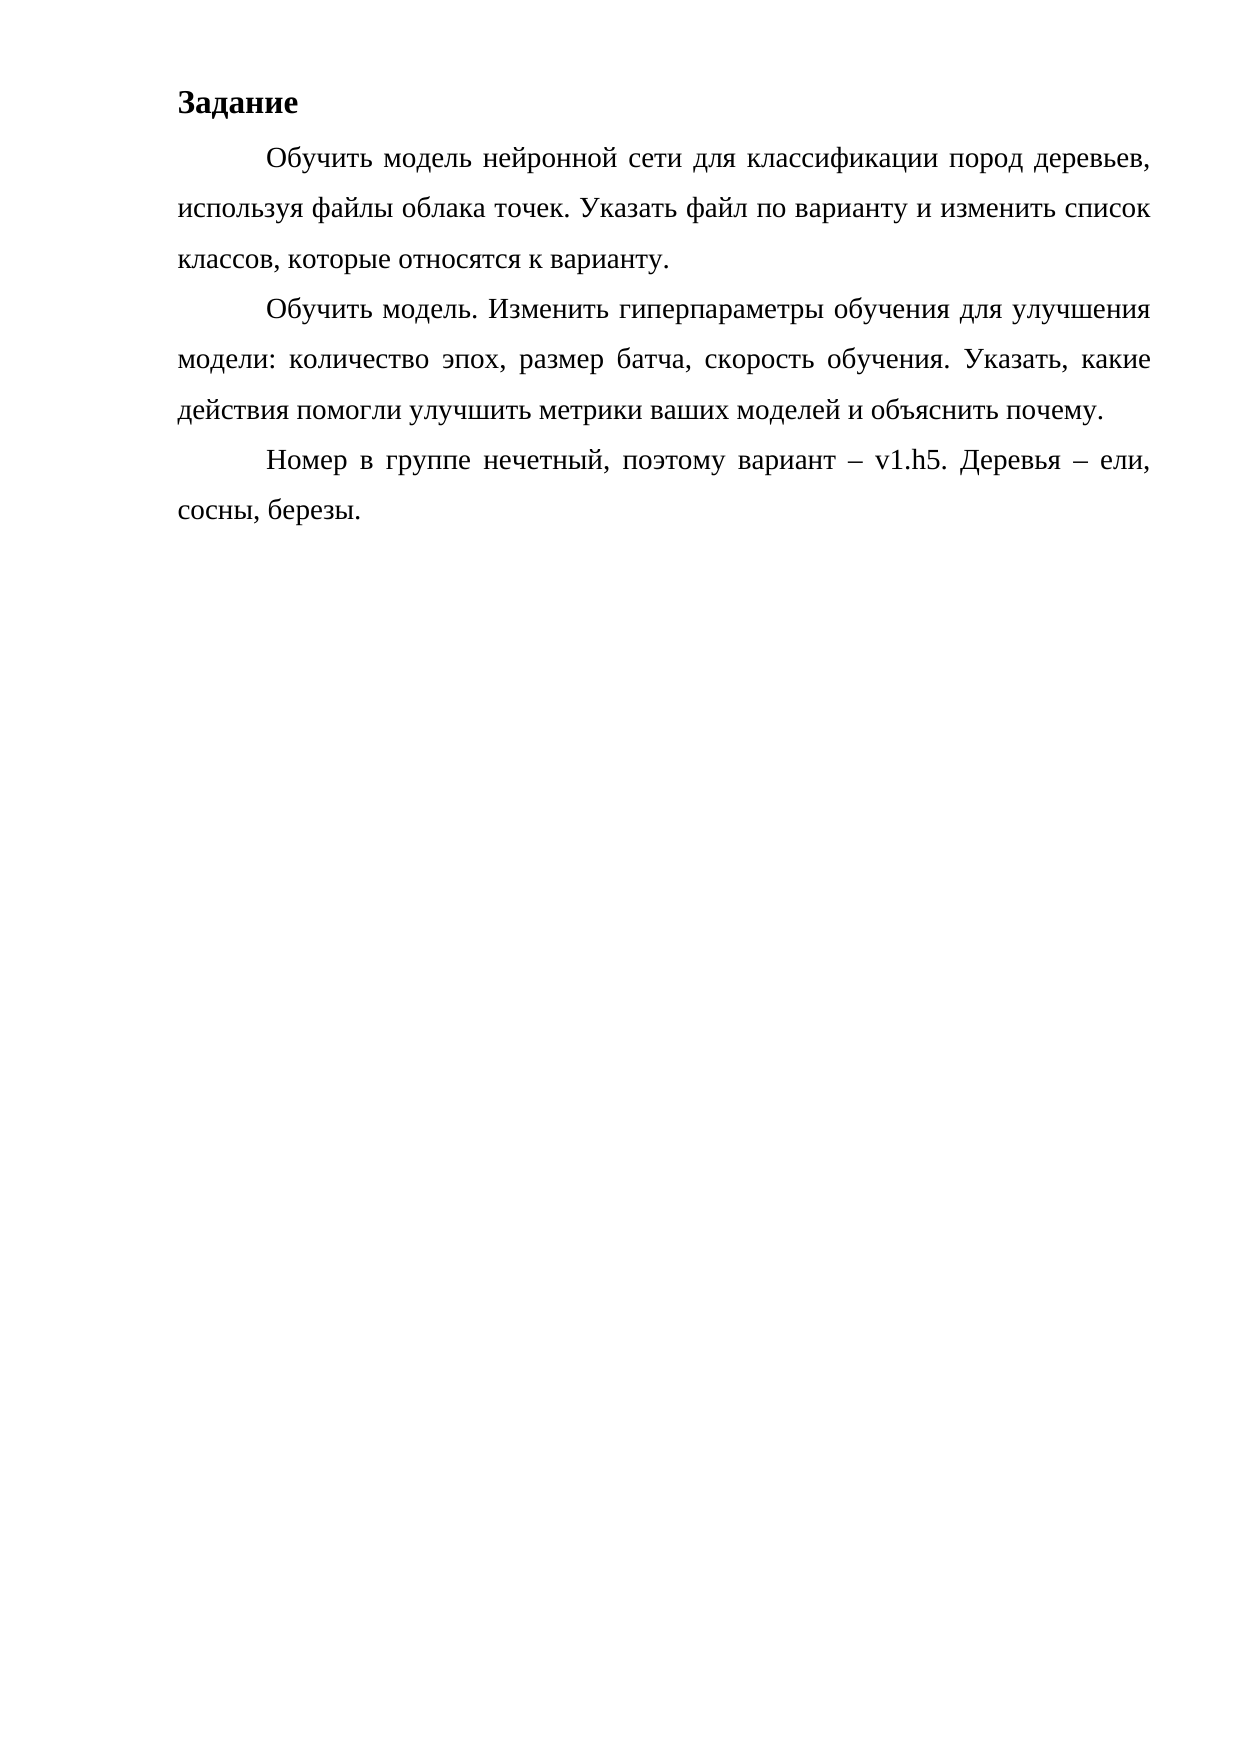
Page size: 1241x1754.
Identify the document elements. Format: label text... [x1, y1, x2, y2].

text Обучить модель. Изменить гиперпараметры обучения для улучшения модели: количество эпох, размер батча, скорость обучения. Указать, какие действия помогли улучшить метрики ваших моделей и объяснить почему. [177, 291, 1152, 425]
text Номер в группе нечетный, поэтому вариант – v1.h5. Деревья – ели, сосны, березы. [177, 442, 1152, 526]
subtitle Задание [177, 83, 1152, 121]
text Обучить модель нейронной сети для классификации пород деревьев, используя файлы облака точек. Указать файл по варианту и изменить список классов, которые относятся к варианту. [177, 140, 1152, 274]
